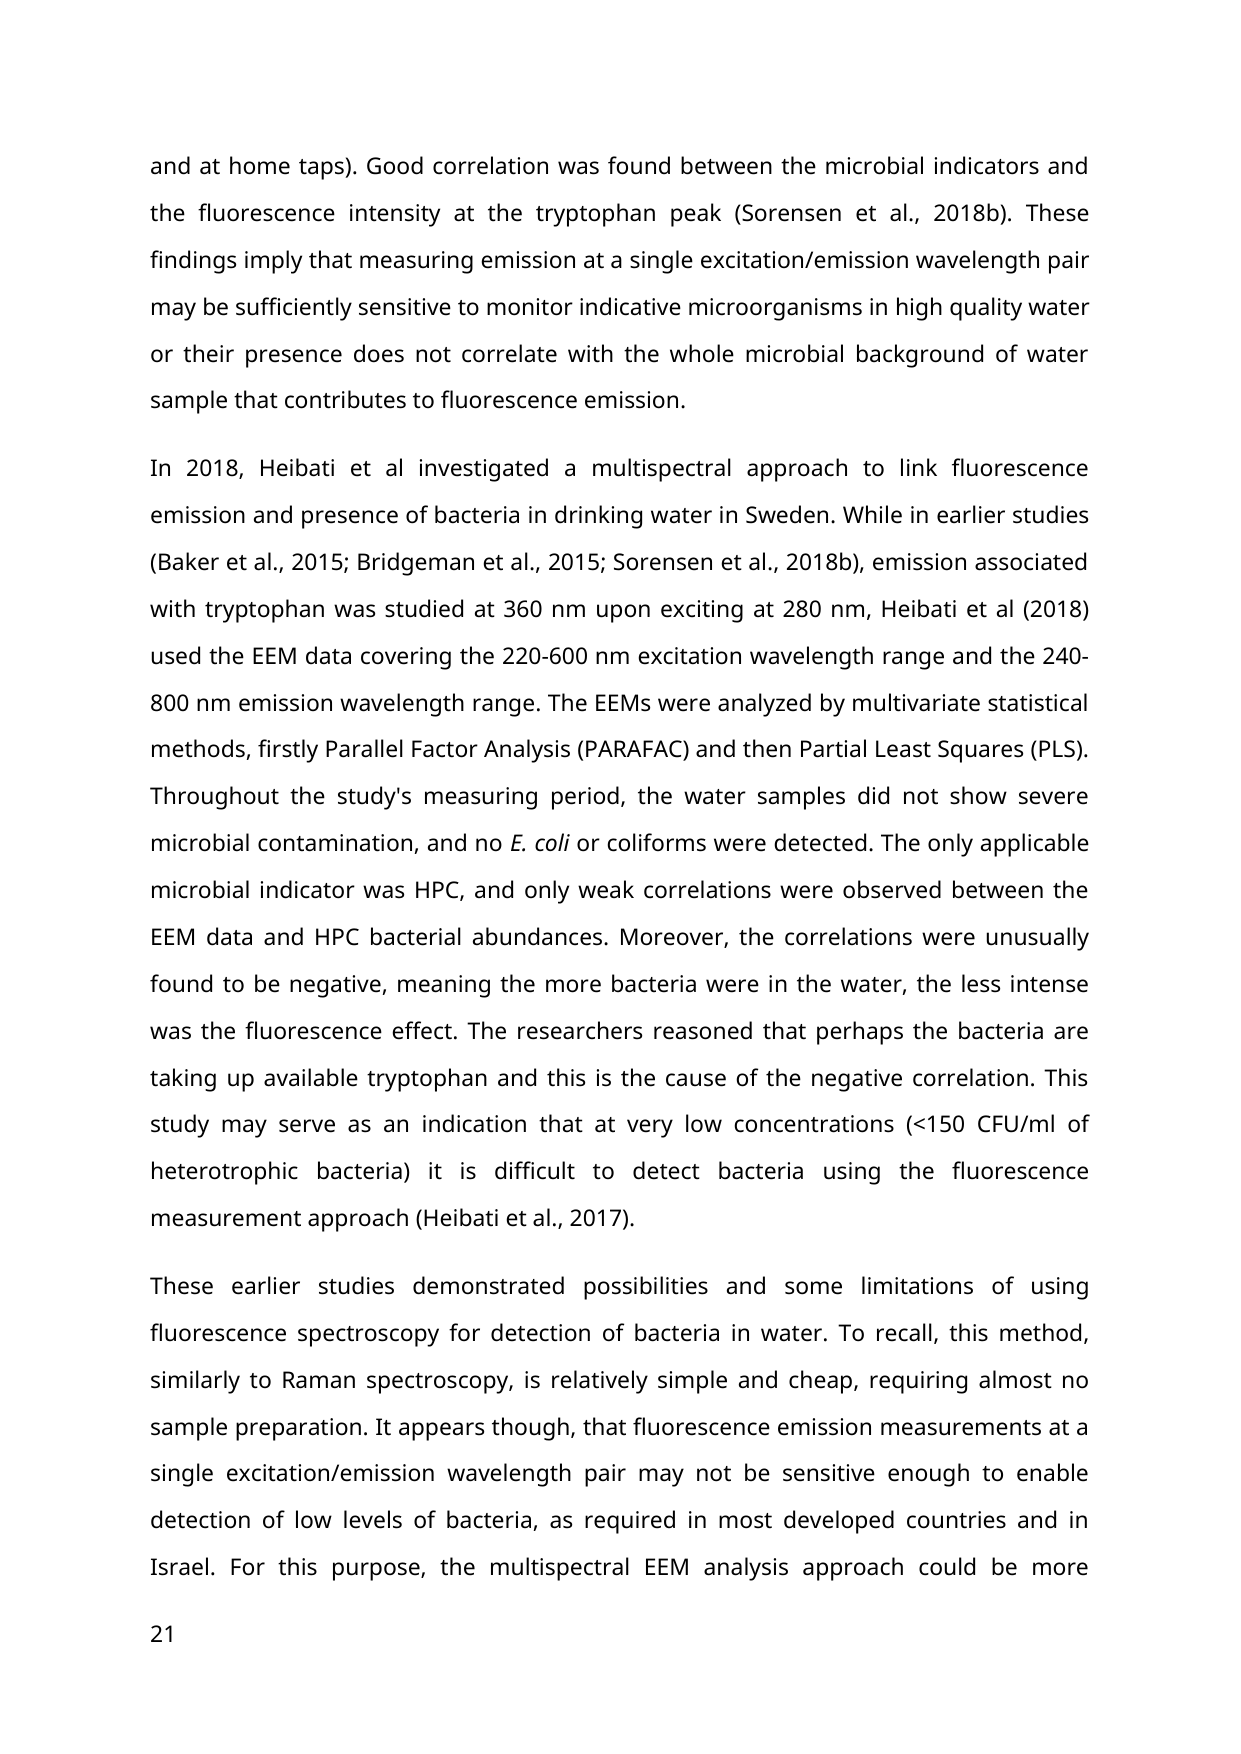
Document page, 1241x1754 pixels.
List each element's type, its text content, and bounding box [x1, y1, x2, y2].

text In 2018, Heibati et al investigated a multispectral approach to link fluorescence emission and presence of bacteria in drinking water in Sweden. While in earlier studies (Baker et al., 2015; Bridgeman et al., 2015; Sorensen et al., 2018b), emission associated with tryptophan was studied at 360 nm upon exciting at 280 nm, Heibati et al (2018) used the EEM data covering the 220-600 nm excitation wavelength range and the 240-800 nm emission wavelength range. The EEMs were analyzed by multivariate statistical methods, firstly Parallel Factor Analysis (PARAFAC) and then Partial Least Squares (PLS). Throughout the study's measuring period, the water samples did not show severe microbial contamination, and no E. coli or coliforms were detected. The only applicable microbial indicator was HPC, and only weak correlations were observed between the EEM data and HPC bacterial abundances. Moreover, the correlations were unusually found to be negative, meaning the more bacteria were in the water, the less intense was the fluorescence effect. The researchers reasoned that perhaps the bacteria are taking up available tryptophan and this is the cause of the negative correlation. This study may serve as an indication that at very low concentrations (<150 CFU/ml of heterotrophic bacteria) it is difficult to detect bacteria using the fluorescence measurement approach (Heibati et al., 2017). [150, 452, 1090, 1233]
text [150, 1270, 1090, 1582]
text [150, 150, 1090, 416]
